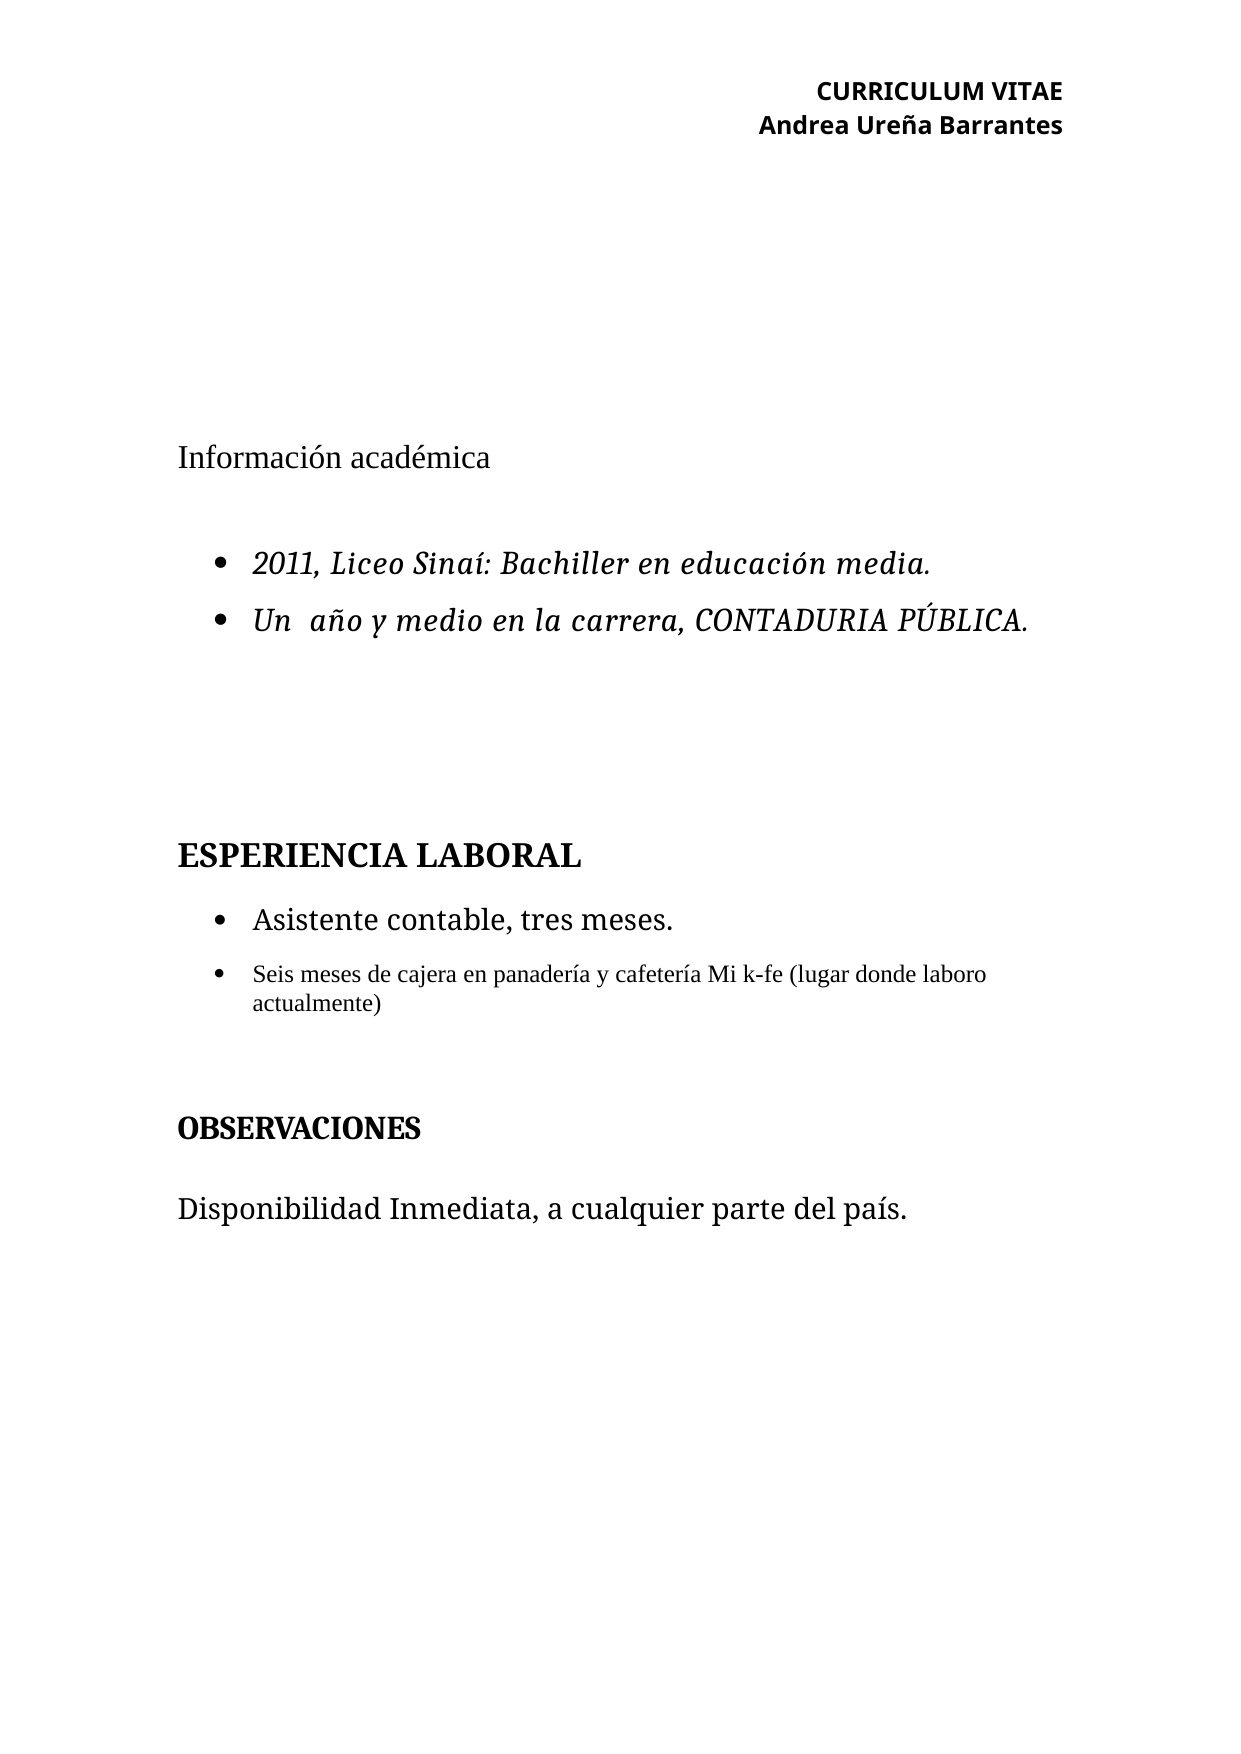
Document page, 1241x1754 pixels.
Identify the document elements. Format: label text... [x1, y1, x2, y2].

text Información académica [177, 438, 1063, 476]
text Disponibilidad Inmediata, a cualquier parte del país. [177, 1188, 1063, 1228]
text ESPERIENCIA LABORAL [177, 832, 1063, 877]
title OBSERVACIONES [177, 1110, 1063, 1148]
list Seis meses de cajera en panadería y cafetería Mi k-fe (lugar donde laboro actualmente) [215, 959, 1063, 1017]
list Un año y medio en la carrera, CONTADURIA PÚBLICA. [215, 602, 1063, 640]
list Asistente contable, tres meses. [215, 900, 1063, 939]
list 2011, Liceo Sinaí: Bachiller en educación media. [215, 544, 1063, 582]
